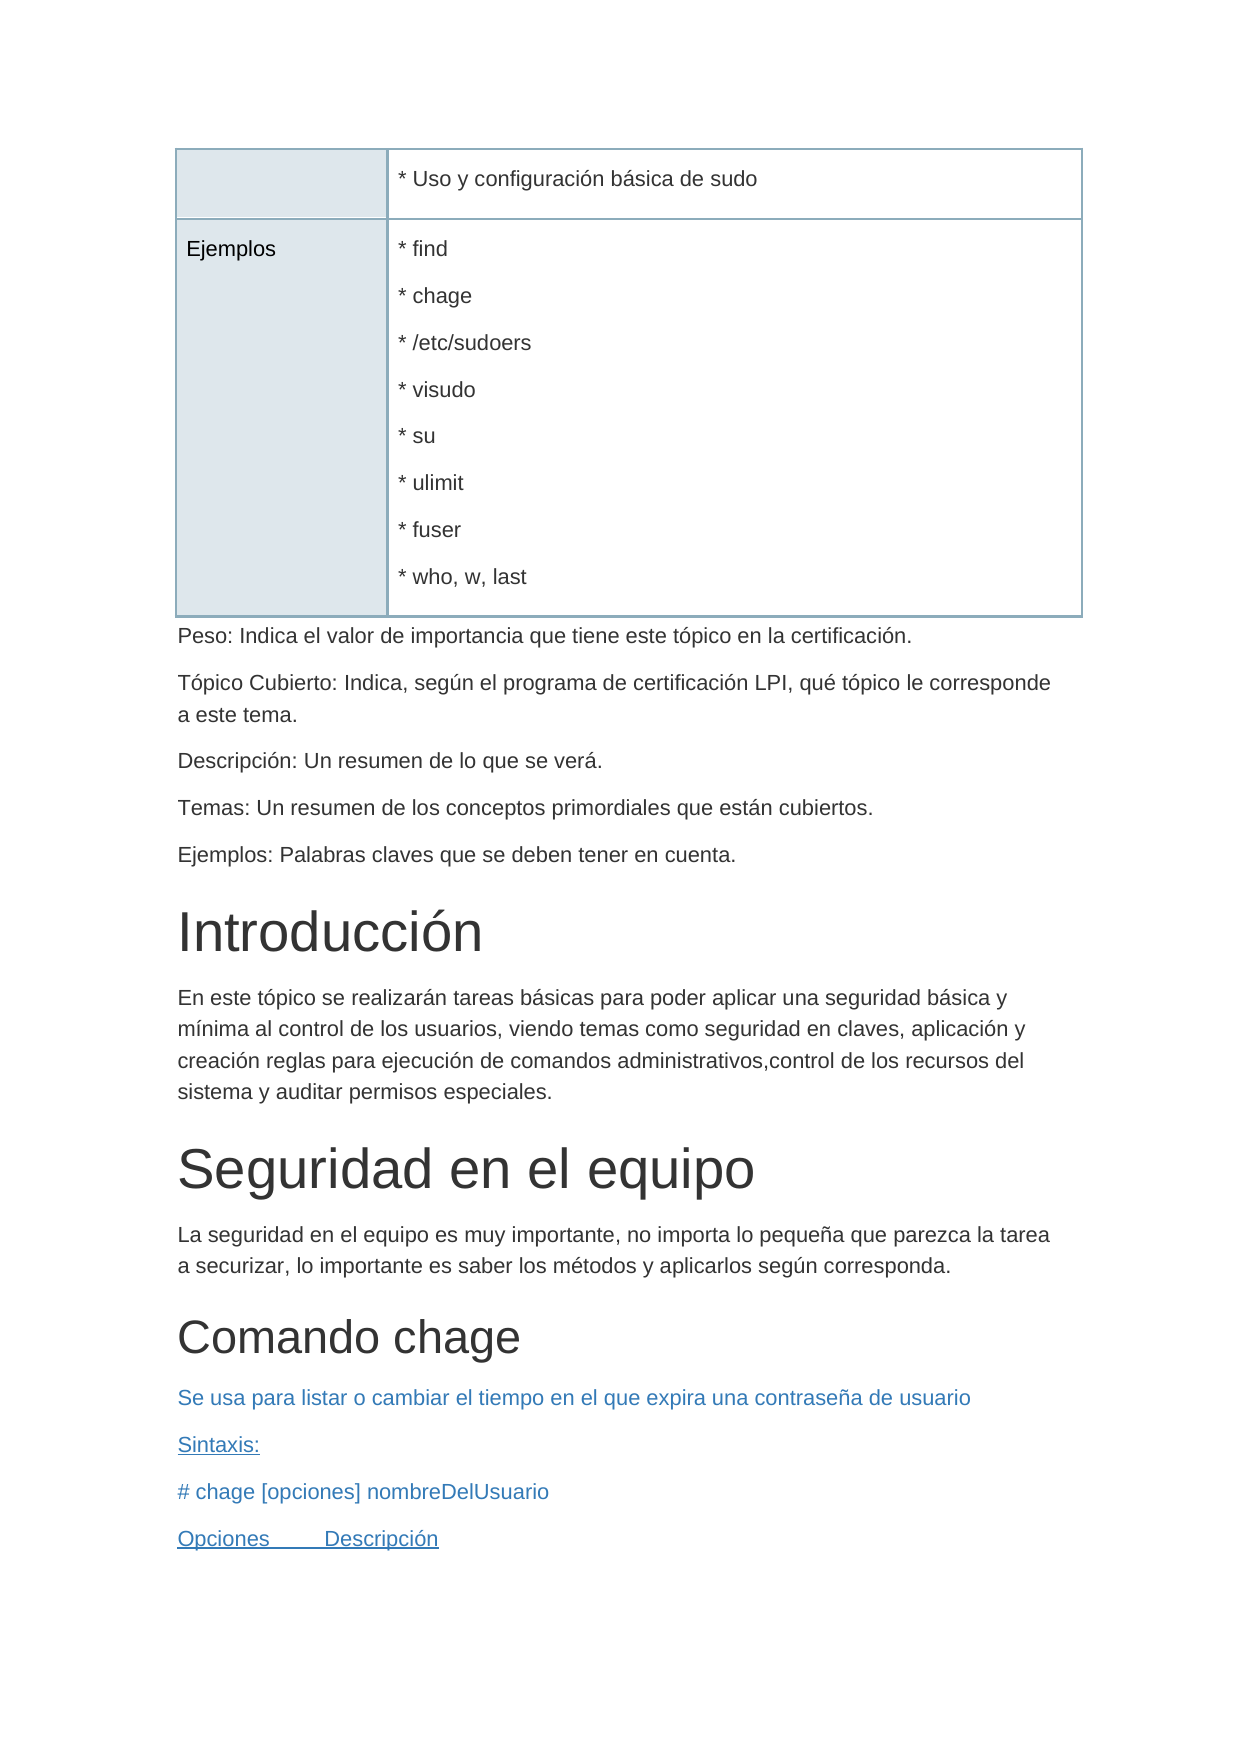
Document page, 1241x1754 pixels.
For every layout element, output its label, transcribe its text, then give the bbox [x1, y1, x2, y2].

text Tópico Cubierto: Indica, según el programa de certificación LPI, qué tópico le corresponde a este tema. [177, 664, 1063, 727]
text Temas: Un resumen de los conceptos primordiales que están cubiertos. [177, 789, 1063, 821]
text Se usa para listar o cambiar el tiempo en el que expira una contraseña de usuario [177, 1379, 1063, 1410]
text Descripción: Un resumen de lo que se verá. [177, 742, 1063, 774]
table_cell Ejemplos [177, 220, 386, 615]
text La seguridad en el equipo es muy importante, no importa lo pequeña que parezca la tarea a securizar, lo importante es saber los métodos y aplicarlos según corresponda. [177, 1216, 1063, 1278]
text Comando chage [177, 1309, 1063, 1363]
text Opciones Descripción [177, 1519, 1063, 1551]
text Sintaxis: [177, 1426, 1063, 1457]
text En este tópico se realizarán tareas básicas para poder aplicar una seguridad básica y mínima al control de los usuarios, viendo temas como seguridad en claves, aplicación y creación reglas para ejecución de comandos administrativos,control de los recursos del sistema y auditar permisos especiales. [177, 979, 1063, 1104]
text Ejemplos: Palabras claves que se deben tener en cuenta. [177, 836, 1063, 867]
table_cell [389, 150, 1081, 217]
text # chage [opciones] nombreDelUsuario [177, 1473, 1063, 1504]
text Introducción [177, 899, 1063, 963]
table_cell Temas [177, 150, 386, 217]
text Peso: Indica el valor de importancia que tiene este tópico en la certificación. [177, 618, 1063, 649]
table_cell * find * chage * /etc/sudoers * visudo * su * ulimit * fuser * who, w, last [389, 220, 1081, 615]
text Seguridad en el equipo [177, 1135, 1063, 1200]
